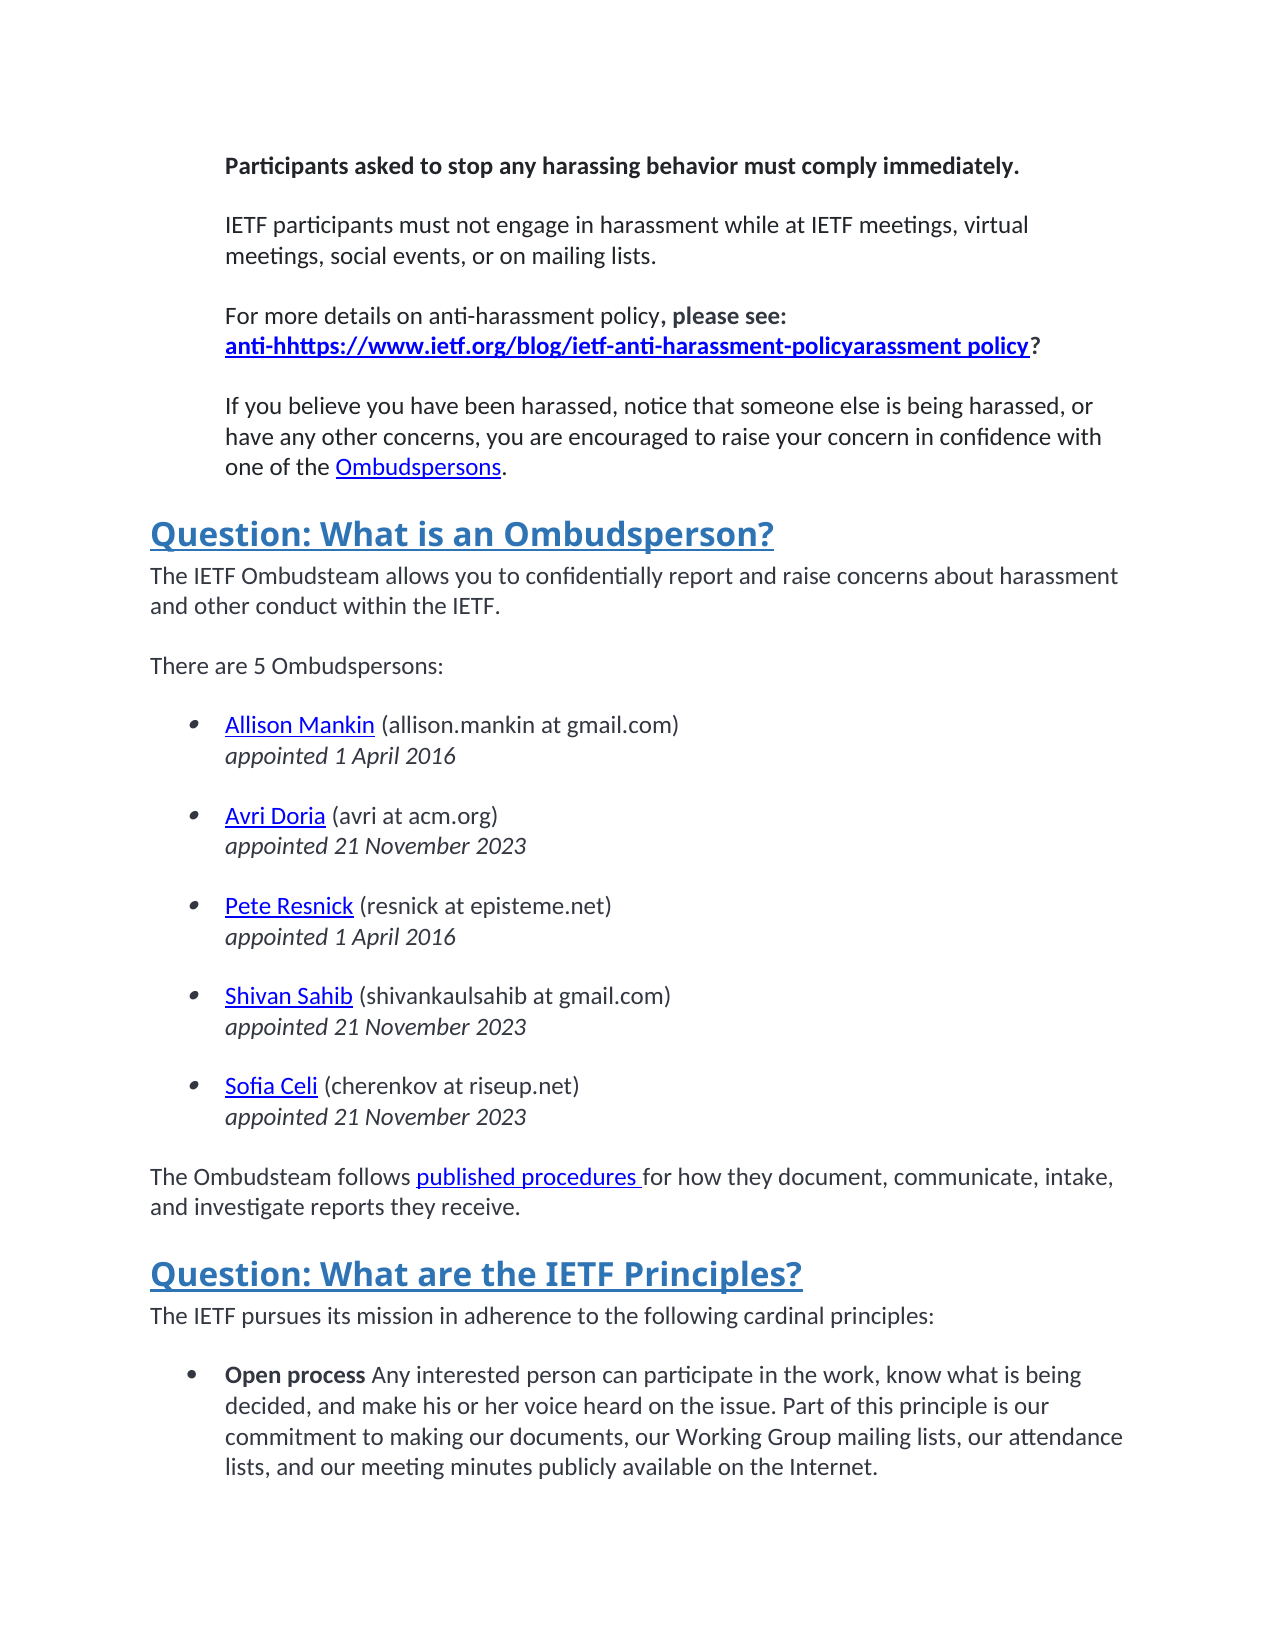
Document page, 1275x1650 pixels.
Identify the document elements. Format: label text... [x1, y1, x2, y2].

list Shivan Sahib (shivankaulsahib at gmail.com) appointed 21 November 2023 [526, 980, 1125, 1041]
text If you believe you have been harassed, notice that someone else is being harassed, or have any other concerns, you are encouraged to raise your concern in confidence with one of the Ombudspersons. [225, 390, 1125, 482]
list Pete Resnick (resnick at episteme.net) appointed 1 April 2016 [456, 890, 1125, 951]
text Participants asked to stop any harassing behavior must comply immediately. [225, 150, 1125, 181]
list Sofia Celi (cherenkov at riseup.net) appointed 21 November 2023 [526, 1071, 1125, 1132]
subtitle Question: What are the IETF Principles? [150, 1251, 1125, 1296]
text For more details on anti-harassment policy, please see: anti-hhttps://www.ietf.org/blog/ietf-anti-harassment-policyarassment policy? [225, 300, 1125, 361]
text The IETF Ombudsteam allows you to confidentially report and raise concerns about harassment and other conduct within the IETF. [150, 560, 1125, 621]
list Avri Doria (avri at acm.org) appointed 21 November 2023 [498, 800, 1125, 861]
subtitle Question: What is an Ombudsperson? [150, 511, 1125, 556]
list Open process Any interested person can participate in the work, know what is being decided, and make his or her voice heard on the issue. Part of this principle is our commitment to making our documents, our Working Group mailing lists, our attendance lists, and our meeting minutes publicly available on the Internet. [187, 1359, 1125, 1482]
text The IETF pursues its mission in adherence to the following cardinal principles: [150, 1300, 1125, 1330]
text IETF participants must not engage in harassment while at IETF meetings, virtual meetings, social events, or on mailing lists. [225, 210, 1125, 271]
text The Ombudsteam follows published procedures for how they document, communicate, intake, and investigate reports they receive. [521, 1161, 1125, 1222]
list Allison Mankin (allison.mankin at gmail.com) appointed 1 April 2016 [456, 710, 1125, 771]
text There are 5 Ombudspersons: [150, 650, 1125, 681]
